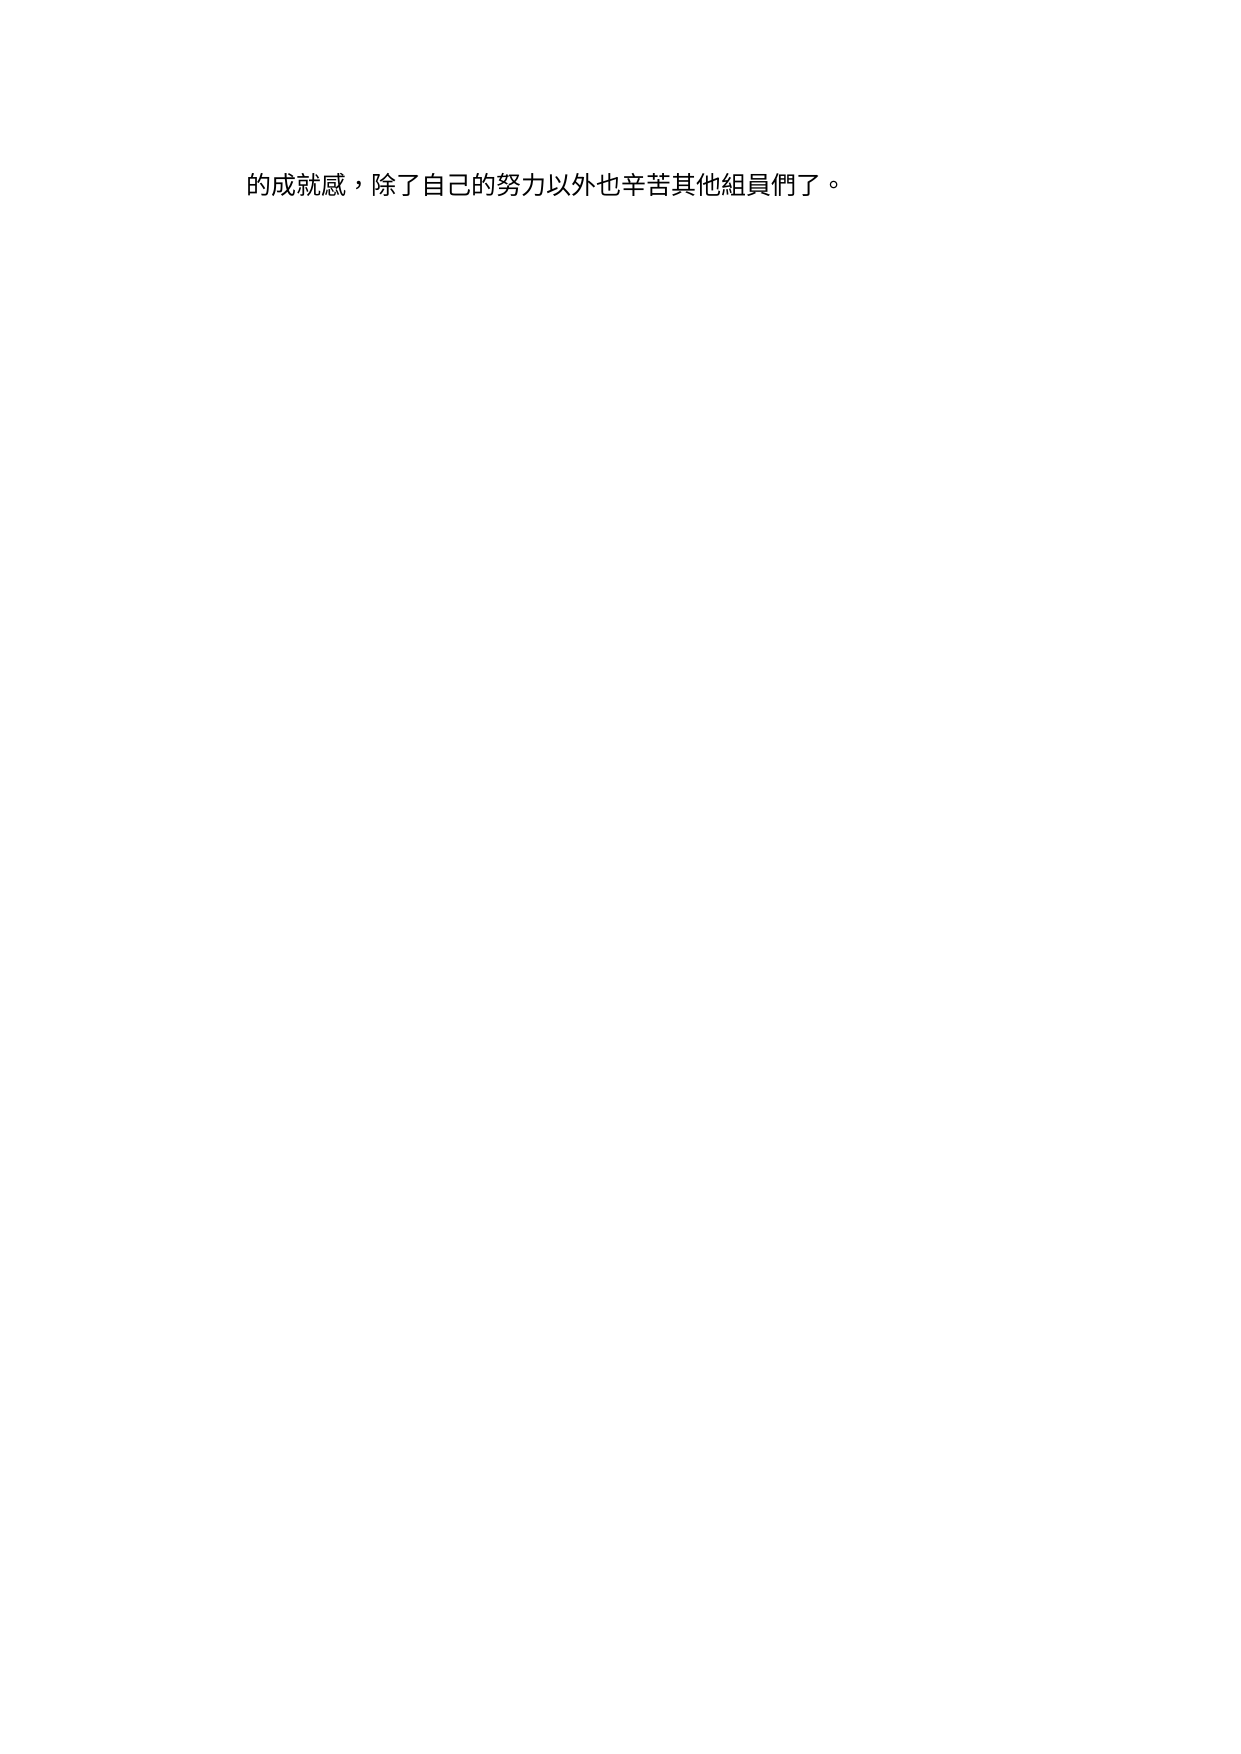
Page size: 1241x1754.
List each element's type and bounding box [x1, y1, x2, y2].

list [246, 164, 1053, 202]
